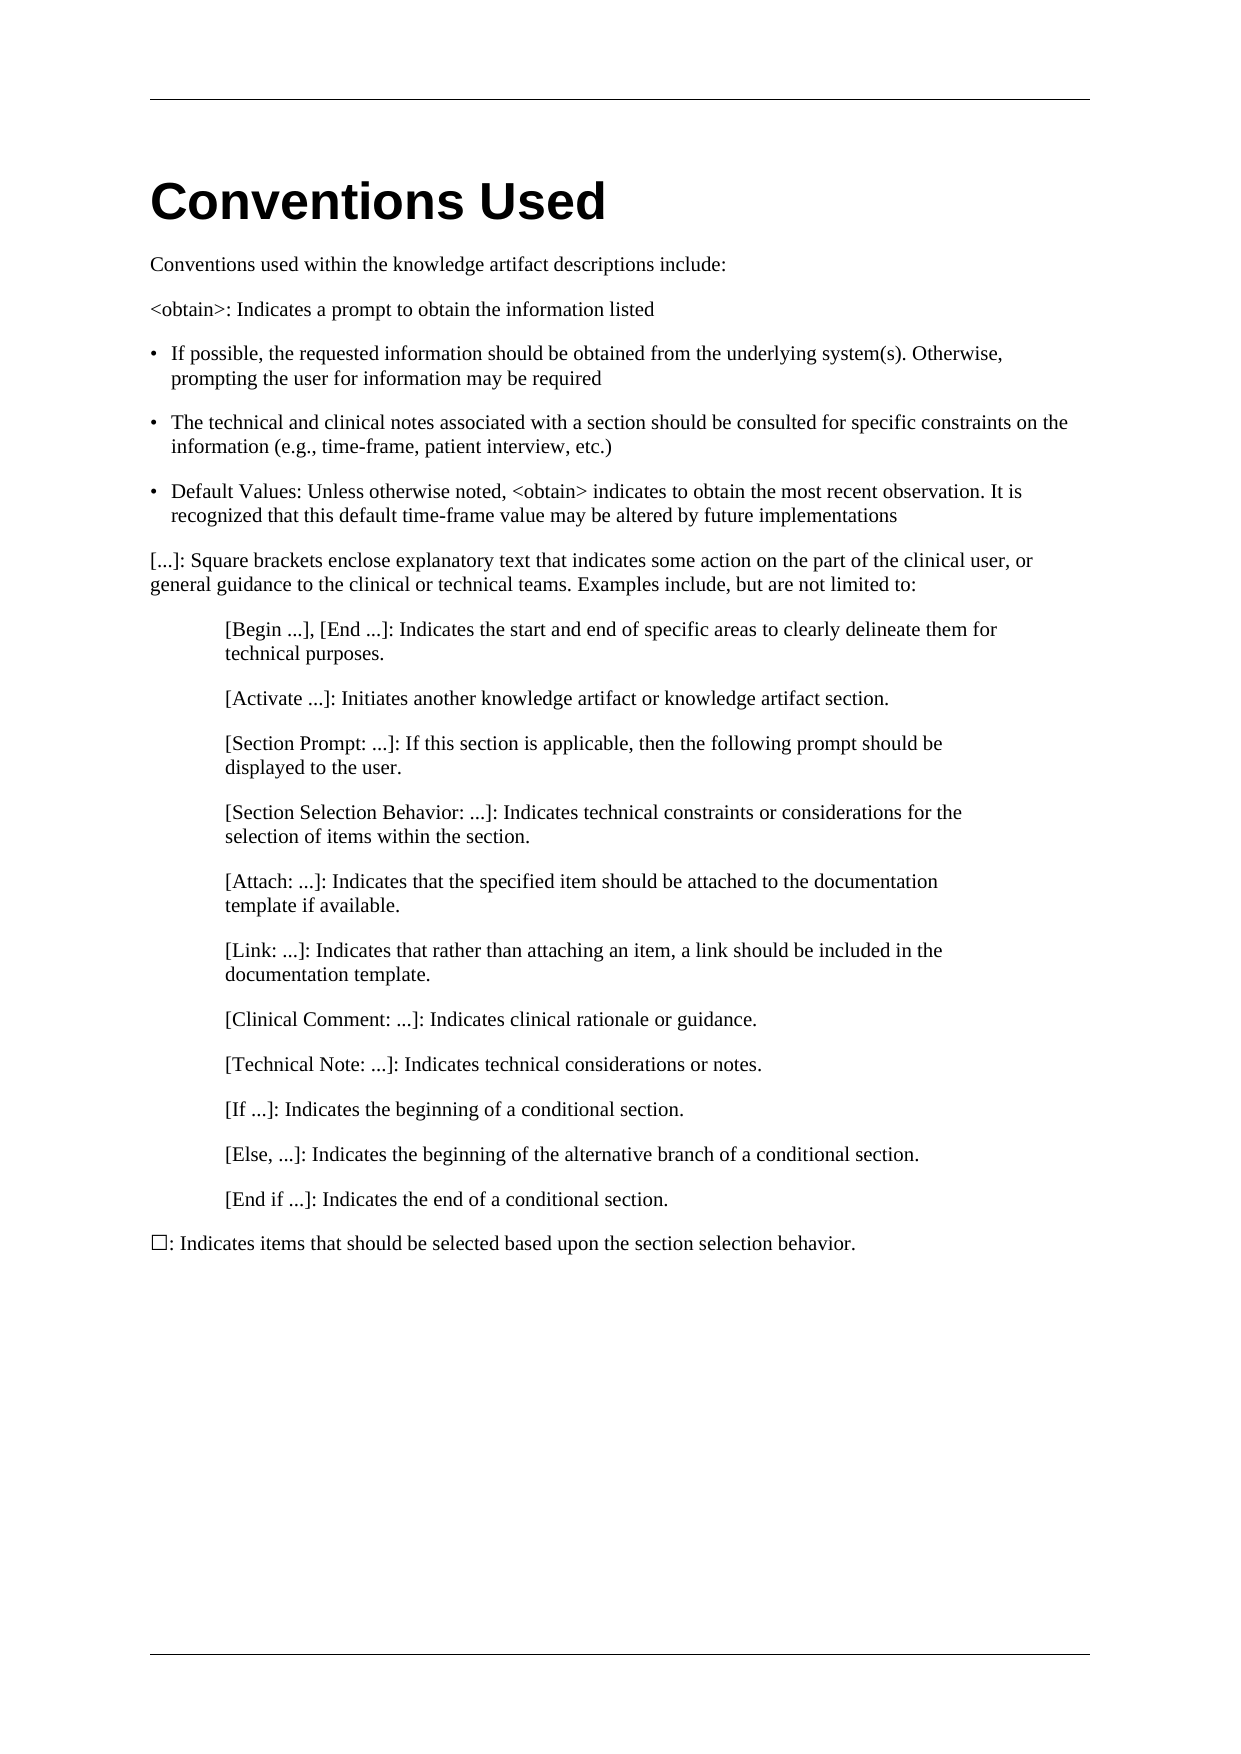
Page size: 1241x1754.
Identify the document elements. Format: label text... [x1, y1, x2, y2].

text [Section Selection Behavior: ...]: Indicates technical constraints or considerations for the selection of items within the section. [225, 800, 1015, 848]
text <obtain>: Indicates a prompt to obtain the information listed [150, 296, 1090, 321]
text [Section Prompt: ...]: If this section is applicable, then the following prompt should be displayed to the user. [225, 731, 1015, 779]
text [Else, ...]: Indicates the beginning of the alternative branch of a conditional section. [225, 1142, 1015, 1166]
text [Begin ...], [End ...]: Indicates the start and end of specific areas to clearly delineate them for technical purposes. [225, 617, 1015, 665]
text Conventions used within the knowledge artifact descriptions include: [150, 252, 1090, 276]
text [Attach: ...]: Indicates that the specified item should be attached to the documentation template if available. [225, 869, 1015, 917]
text [Clinical Comment: ...]: Indicates clinical rationale or guidance. [225, 1007, 1015, 1031]
list If possible, the requested information should be obtained from the underlying system(s). Otherwise, prompting the user for information may be required [150, 341, 1090, 389]
text [...]: Square brackets enclose explanatory text that indicates some action on the part of the clinical user, or general guidance to the clinical or technical teams. Examples include, but are not limited to: [150, 548, 1090, 596]
list Default Values: Unless otherwise noted, <obtain> indicates to obtain the most recent observation. It is recognized that this default time-frame value may be altered by future implementations [150, 479, 1090, 527]
list The technical and clinical notes associated with a section should be consulted for specific constraints on the information (e.g., time-frame, patient interview, etc.) [150, 410, 1090, 458]
text [If ...]: Indicates the beginning of a conditional section. [225, 1097, 1015, 1121]
text [Activate ...]: Initiates another knowledge artifact or knowledge artifact section. [225, 686, 1015, 710]
text Conventions Used [150, 171, 1090, 231]
text [Link: ...]: Indicates that rather than attaching an item, a link should be included in the documentation template. [225, 938, 1015, 986]
text [Technical Note: ...]: Indicates technical considerations or notes. [225, 1052, 1015, 1076]
text [End if ...]: Indicates the end of a conditional section. [225, 1186, 1015, 1211]
text ☐: Indicates items that should be selected based upon the section selection behavior. [150, 1231, 1090, 1255]
